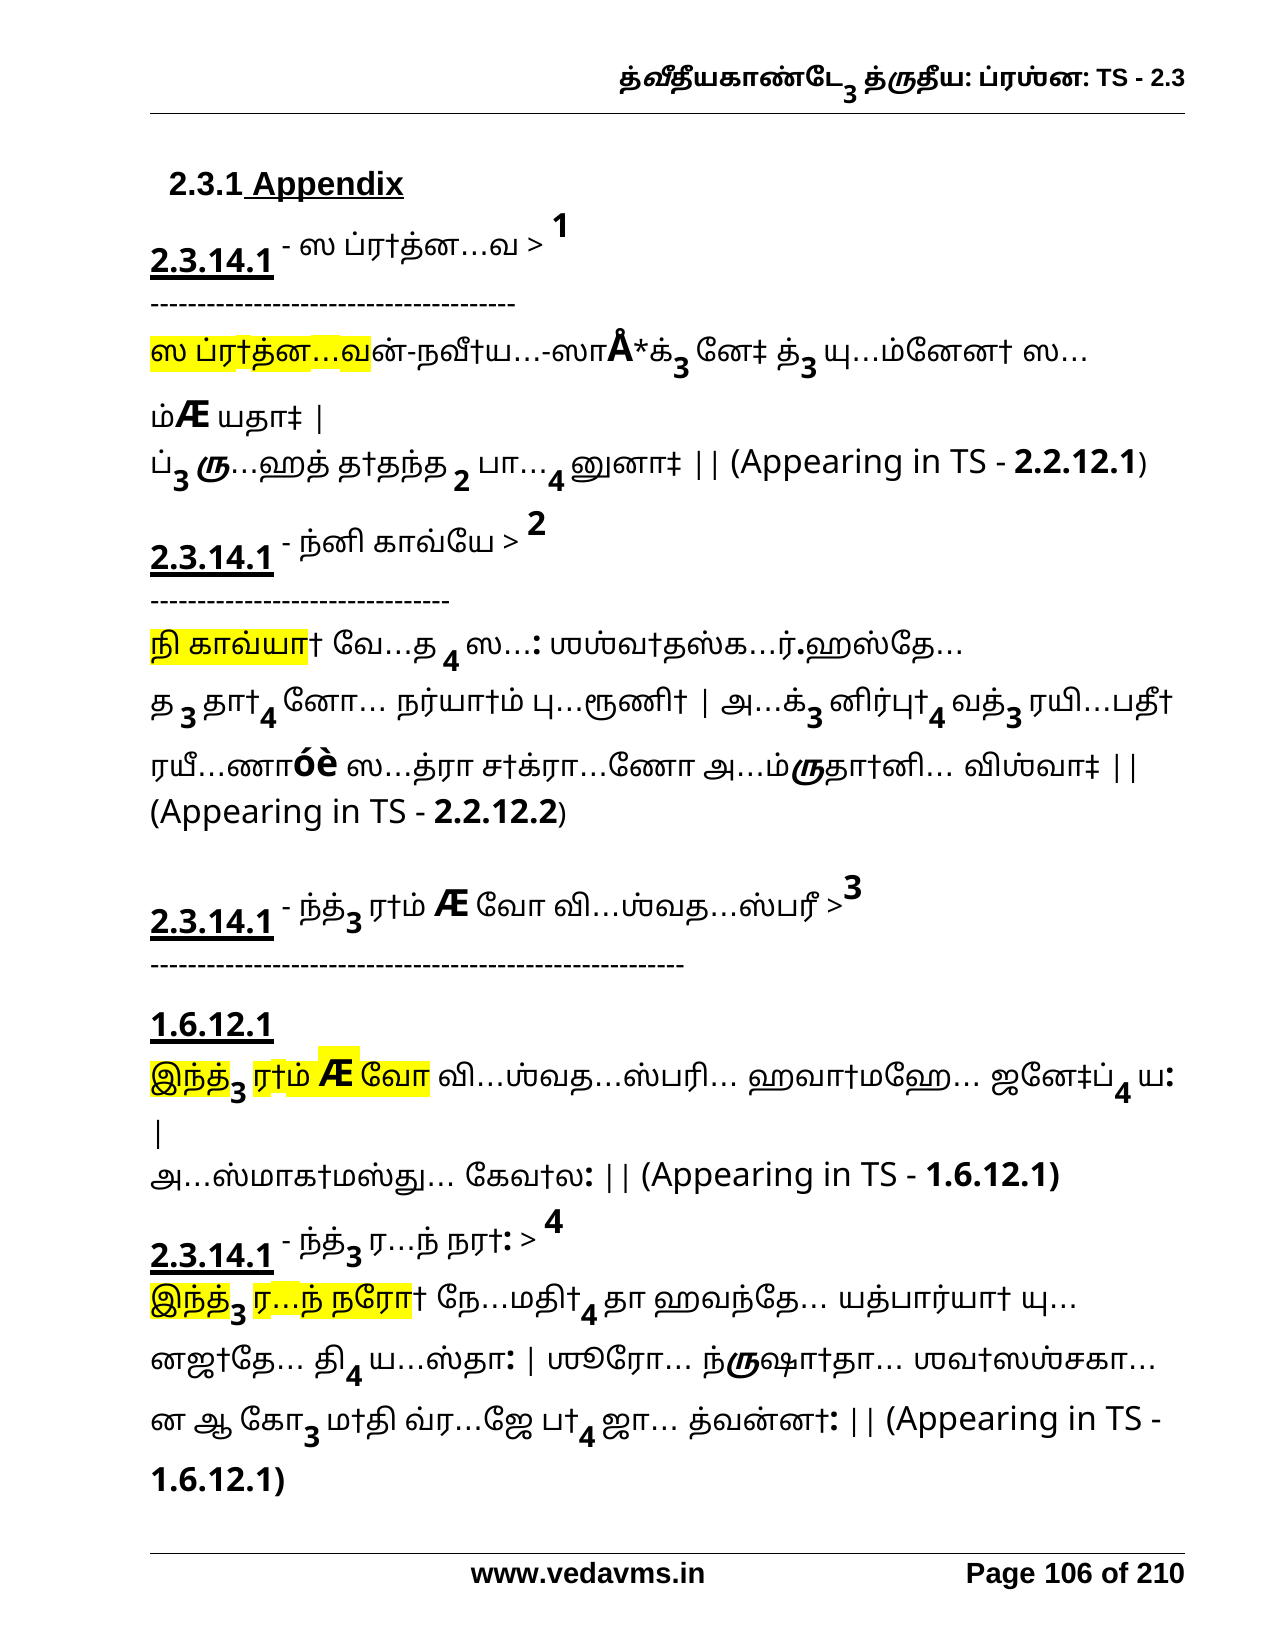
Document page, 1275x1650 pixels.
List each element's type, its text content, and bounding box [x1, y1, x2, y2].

text நி காவ்யா† வே…த4ஸ…: ஶஶ்வ†தஸ்க…ர்.ஹஸ்தே… த3தா†4னோ… நர்யா†ம் பு…ரூணி† | அ…க்3னிர்பு†4வத்3ரயி…பதீ† ரயீ…ணாóè ஸ…த்ரா ச†க்ரா…ணோ அ…ம்ருதா†னி… விஶ்வா‡ || (Appearing in TS - 2.2.12.2) [150, 619, 1185, 833]
subtitle Appendix [169, 164, 1185, 202]
text -------------------------------- [150, 579, 1185, 619]
text 2.3.14.1 - ஸ ப்ர†த்ன…வ > 1 [150, 202, 1185, 282]
text 2.3.14.1 - ந்த்3ர†ம் Æவோ வி…ஶ்வத…ஸ்பரீ >3 [150, 864, 1185, 943]
text இந்த்3ர…ந் நரோ† நே…மதி†4தா ஹவந்தே… யத்பார்யா† யு…னஜ†தே… தி4ய…ஸ்தா: | ஶூரோ… ந்ருஷா†தா… ஶவ†ஸஶ்சகா…ன ஆ கோ3ம†தி வ்ர…ஜே ப†4ஜா… த்வன்ன†: || (Appearing in TS -1.6.12.1) [150, 1277, 1185, 1502]
text அ…ஸ்மாக†மஸ்து… கேவ†ல: || (Appearing in TS - 1.6.12.1) [150, 1151, 1185, 1197]
text 2.3.14.1 - ந்த்3ர…ந் நர†: > 4 [150, 1197, 1185, 1277]
text 1.6.12.1 [150, 983, 1185, 1046]
text --------------------------------------------------------- [150, 943, 1185, 983]
text இந்த்3ர†ம் Æவோ வி…ஶ்வத…ஸ்பரி… ஹவா†மஹே… ஜனே‡ப்4ய: | [150, 1046, 1185, 1151]
text ப்3ரு…ஹத் த†தந்த2 பா…4னுனா‡ || (Appearing in TS - 2.2.12.1) [150, 438, 1185, 499]
text ஸ ப்ர†த்ன…வன்-நவீ†ய…-ஸாÅ*க்3னே‡ த்3யு…ம்னேன† ஸ…ம்Æயதா‡ | [150, 322, 1185, 438]
text --------------------------------------- [150, 282, 1185, 322]
text 2.3.14.1 - ந்னி காவ்யே > 2 [150, 499, 1185, 579]
